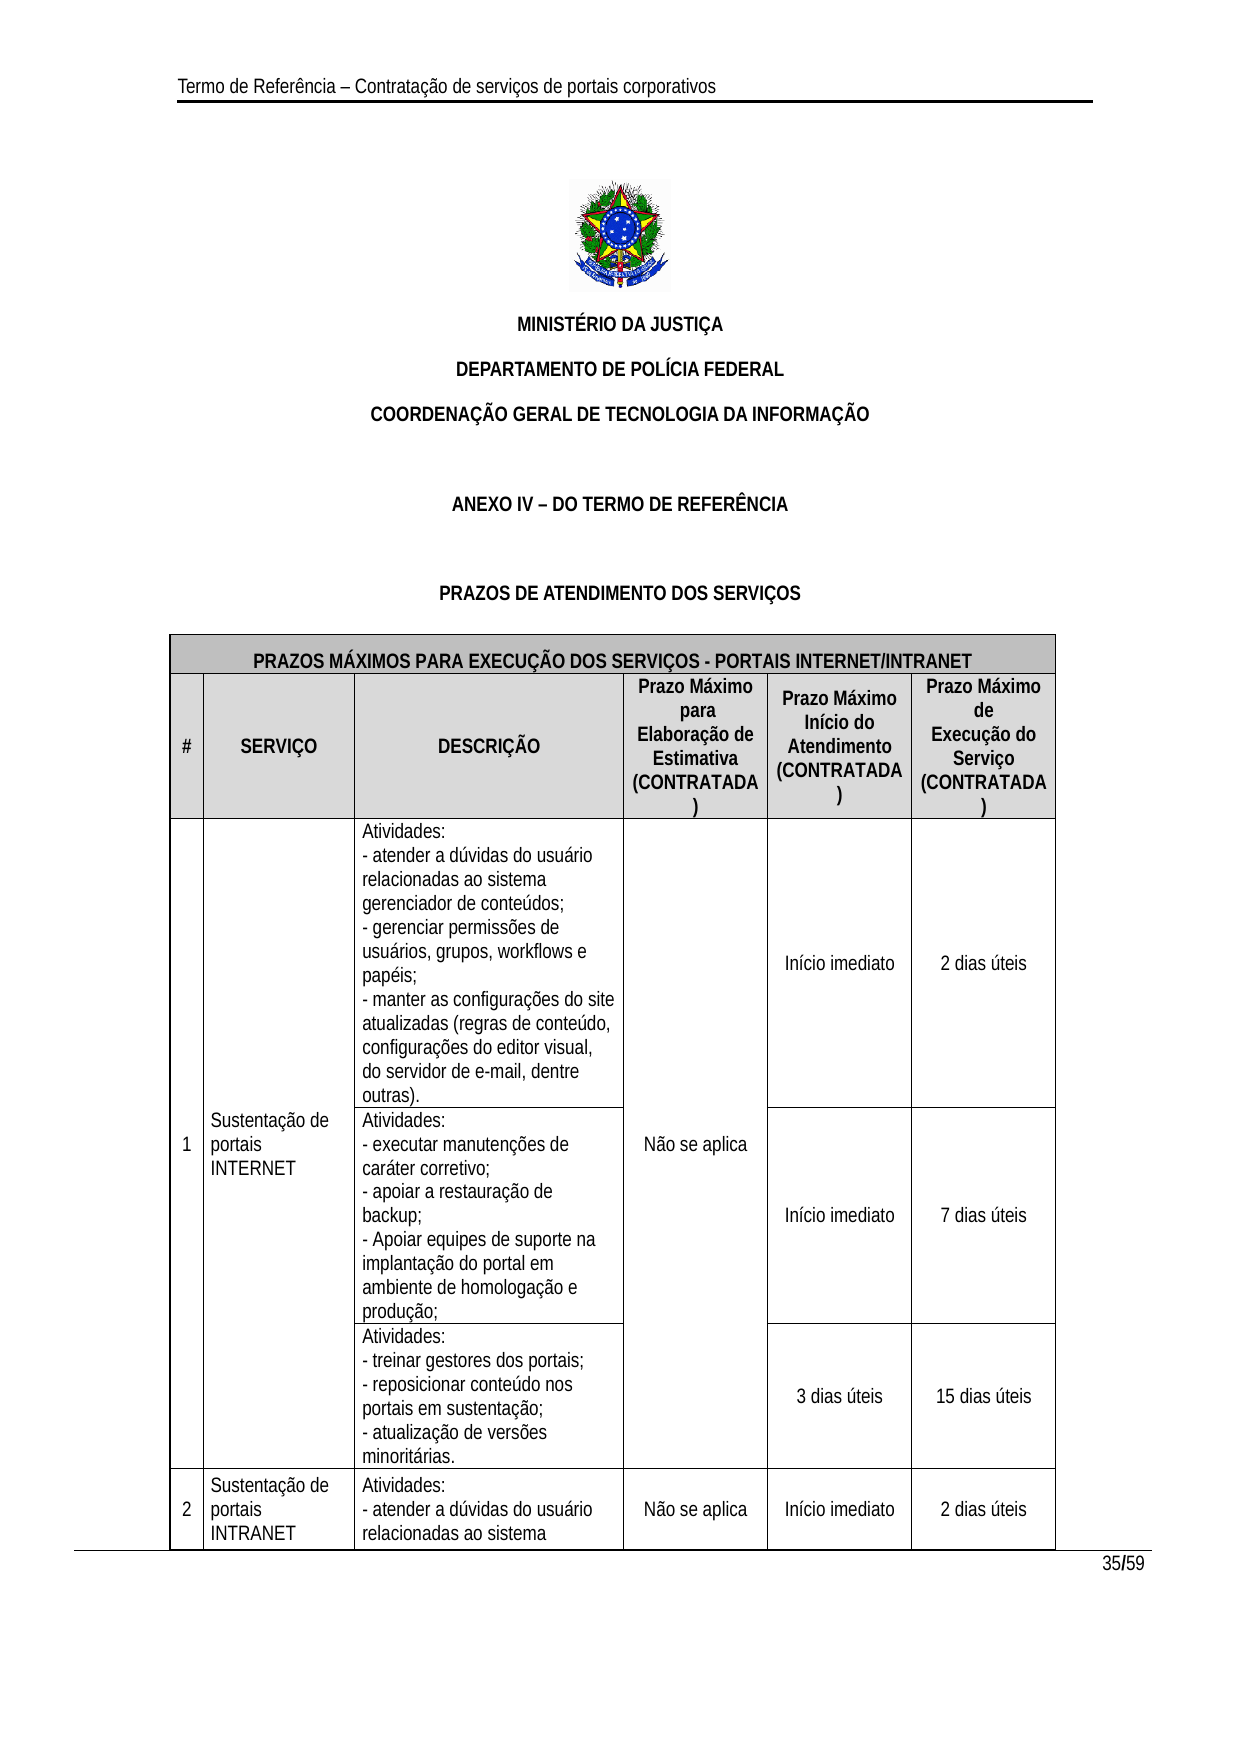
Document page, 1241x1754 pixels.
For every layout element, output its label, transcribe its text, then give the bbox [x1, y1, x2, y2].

table_cell SERVIÇO [204, 674, 354, 818]
table_cell # [171, 674, 203, 818]
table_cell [204, 1469, 354, 1548]
text ANEXO IV – DO TERMO DE REFERÊNCIA [177, 491, 1063, 515]
table_header PRAZOS MÁXIMOS PARA EXECUÇÃO DOS SERVIÇOS - PORTAIS INTERNET/INTRANET [171, 635, 1055, 673]
table_cell 3 dias úteis [768, 1324, 911, 1468]
table_cell 2 [171, 1469, 203, 1548]
table_cell Início imediato [768, 1469, 911, 1548]
table_cell Sustentação de portais INTERNET [204, 819, 354, 1468]
table_cell 15 dias úteis [912, 1324, 1055, 1468]
picture [569, 179, 672, 292]
table_cell 7 dias úteis [912, 1108, 1055, 1323]
table_cell 1 [171, 819, 203, 1468]
table_cell Prazo Máximo para Elaboração de Estimativa (CONTRATADA) [624, 674, 767, 818]
table_cell Início imediato [768, 1108, 911, 1323]
table_cell Não se aplica [624, 1469, 767, 1548]
table_cell Não se aplica [624, 819, 767, 1468]
table_cell Prazo Máximo Início do Atendimento (CONTRATADA) [768, 674, 911, 818]
text COORDENAÇÃO GERAL DE TECNOLOGIA DA INFORMAÇÃO [177, 402, 1063, 426]
text DEPARTAMENTO DE POLÍCIA FEDERAL [177, 357, 1063, 381]
table_cell Atividades: - treinar gestores dos portais; - reposicionar conteúdo nos portais em sustentação; - atualização de versões minoritárias. [355, 1324, 623, 1468]
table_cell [355, 1469, 623, 1548]
table_cell 2 dias úteis [912, 1469, 1055, 1548]
table_cell Início imediato [768, 819, 911, 1107]
text PRAZOS DE ATENDIMENTO DOS SERVIÇOS [177, 581, 1063, 605]
text MINISTÉRIO DA JUSTIÇA [177, 312, 1063, 336]
table_cell 2 dias úteis [912, 819, 1055, 1107]
table_cell DESCRIÇÃO [355, 674, 623, 818]
table_cell Prazo Máximo de Execução do Serviço (CONTRATADA) [912, 674, 1055, 818]
